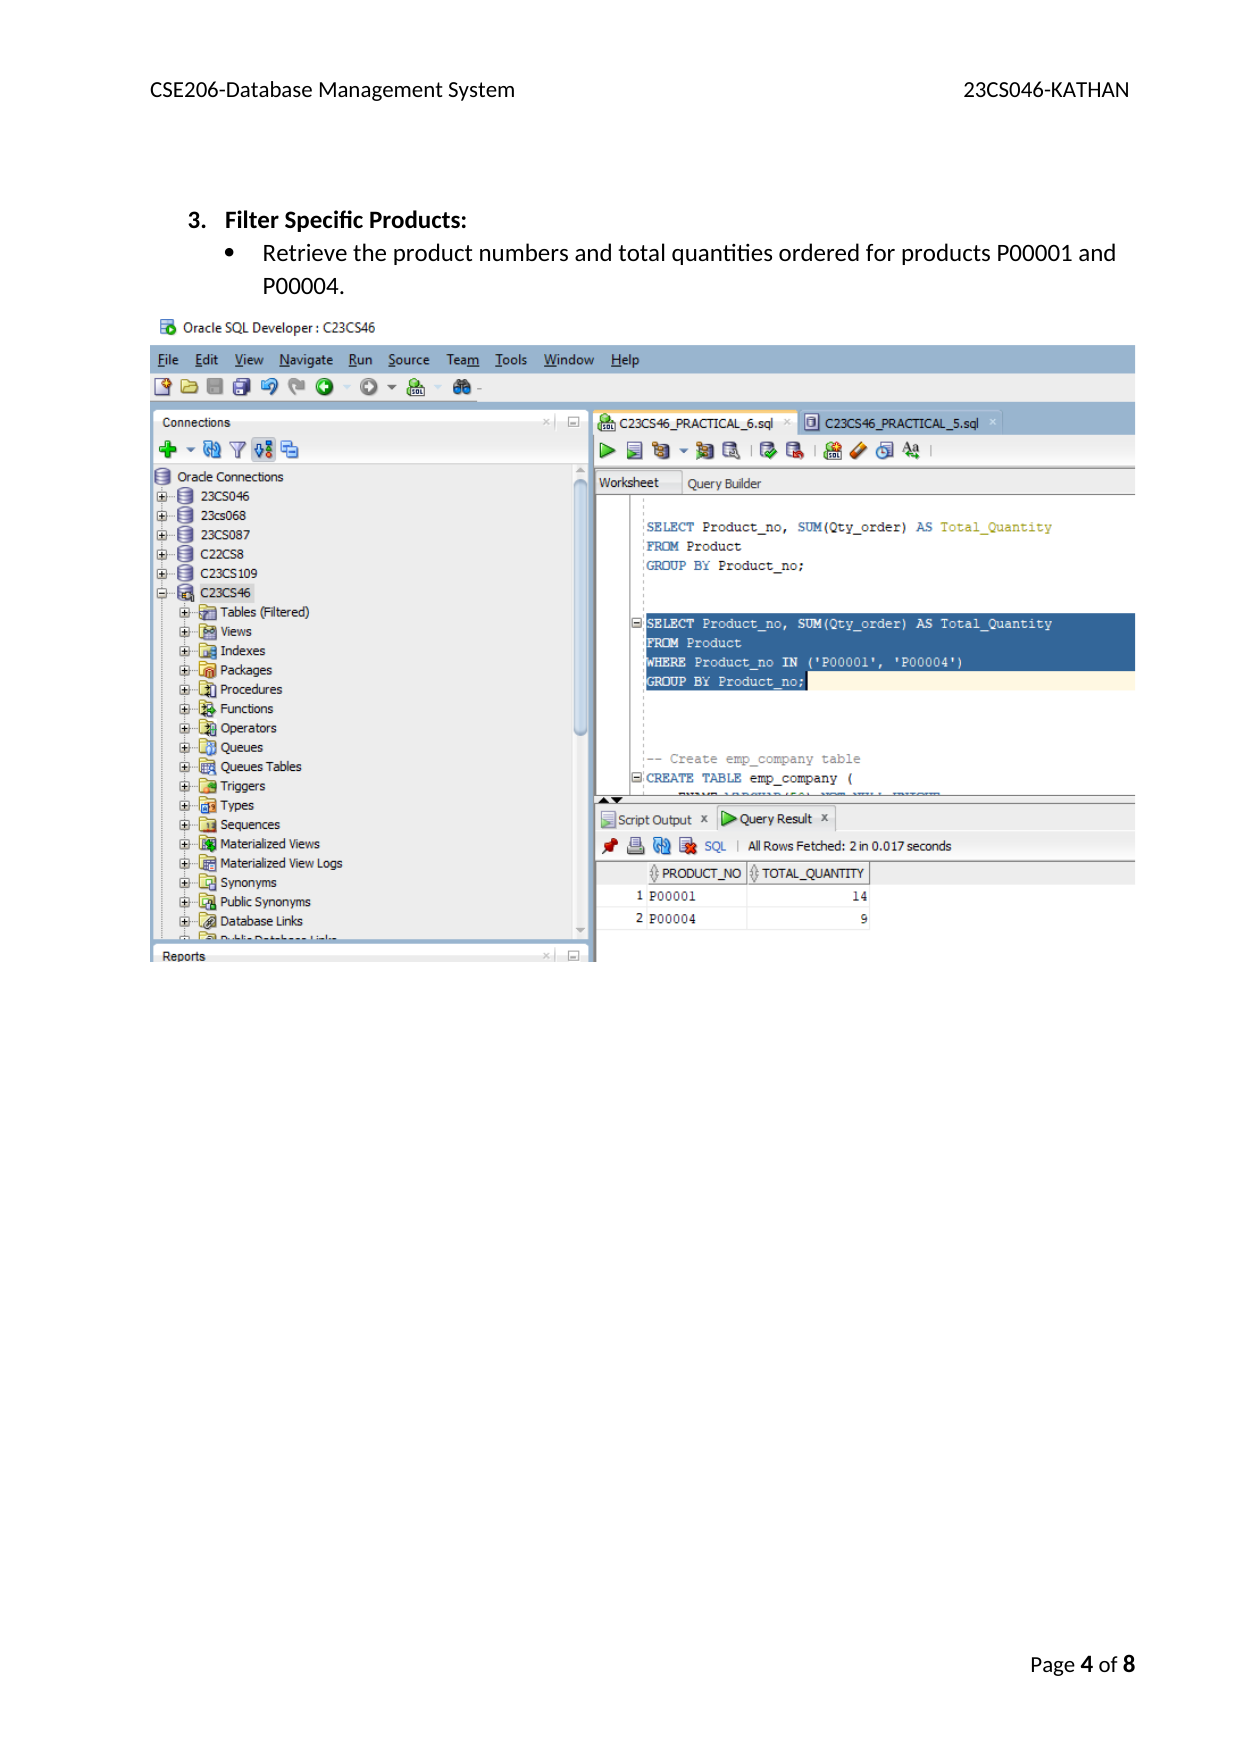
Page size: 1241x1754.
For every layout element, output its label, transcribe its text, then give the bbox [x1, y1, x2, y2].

list Retrieve the product numbers and total quantities ordered for products P00001 and P00004. [225, 237, 1135, 301]
picture [150, 319, 1136, 962]
list Filter Specific Products: [187, 204, 1135, 235]
